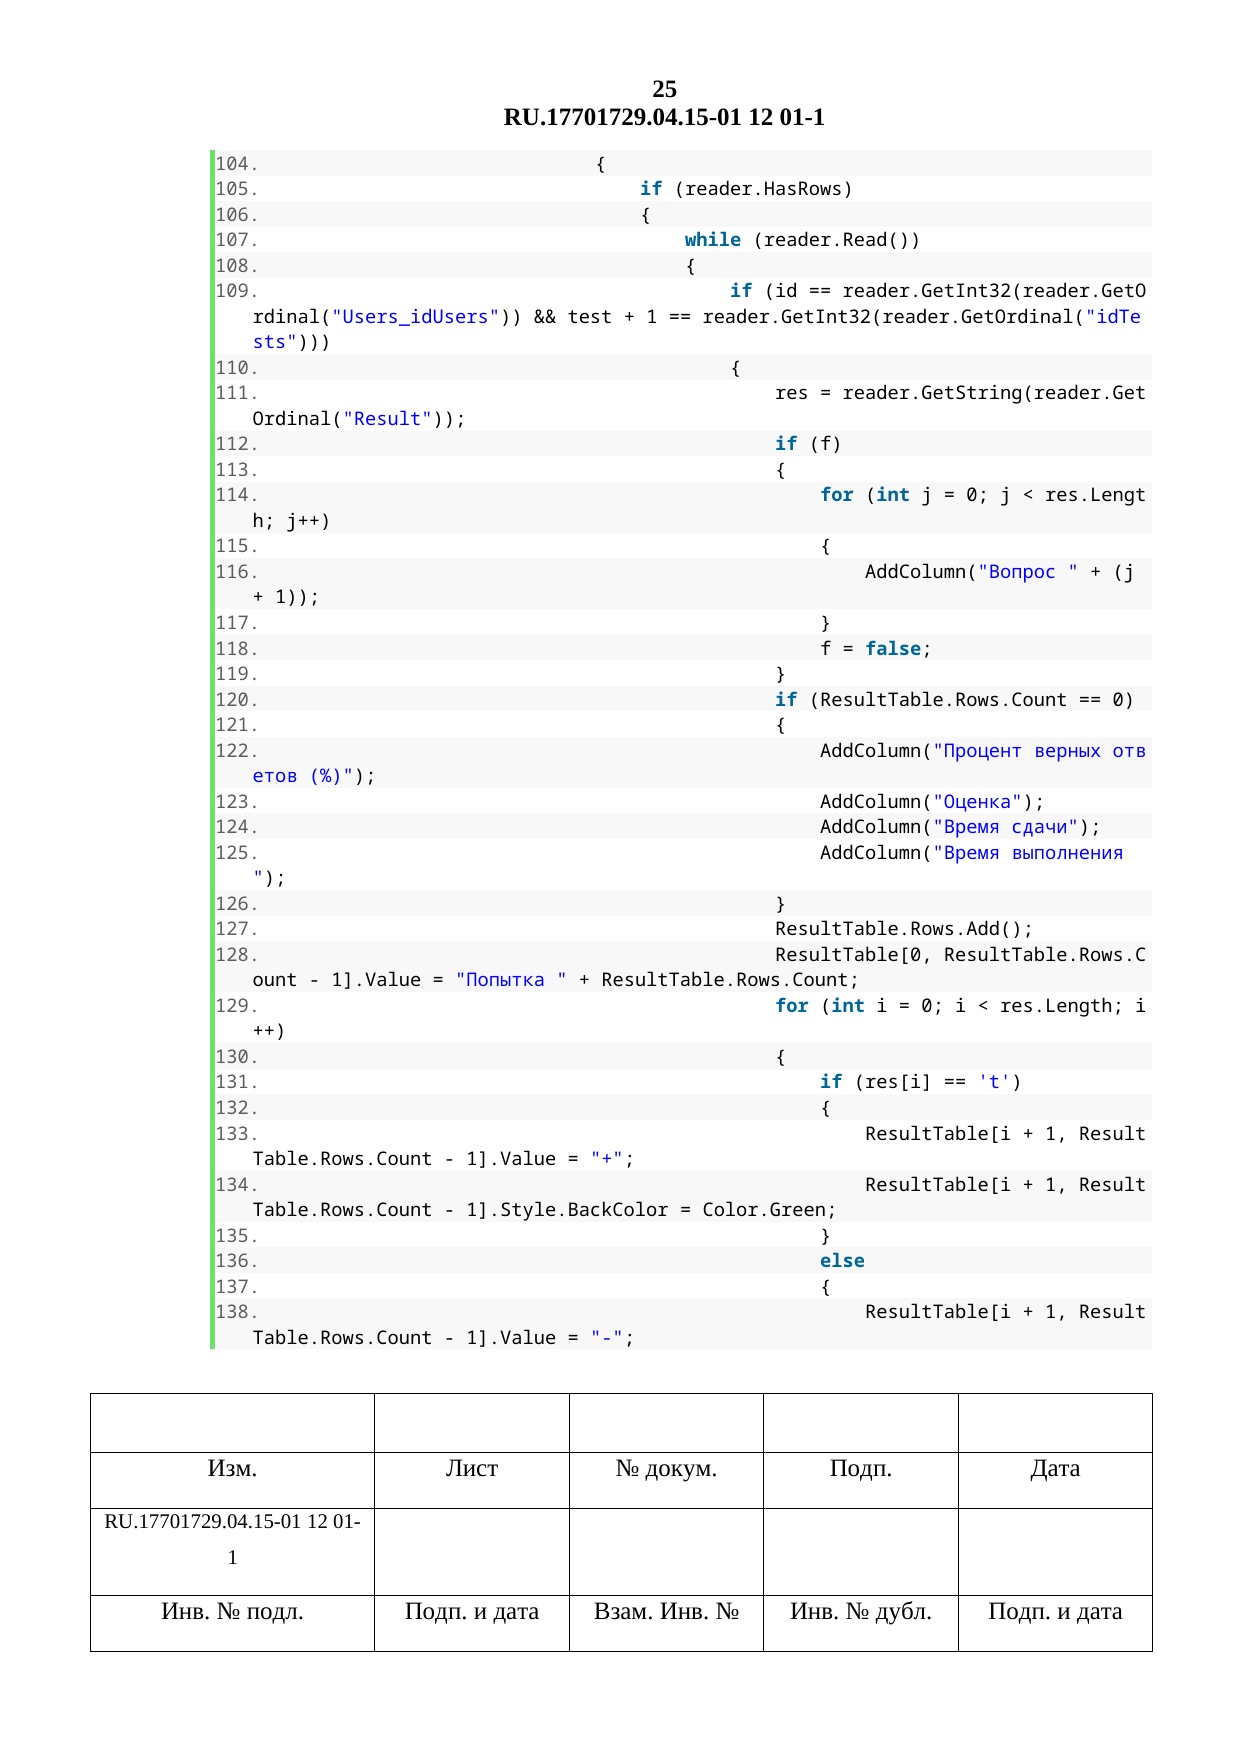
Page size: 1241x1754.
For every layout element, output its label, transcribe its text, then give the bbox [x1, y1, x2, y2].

list { [215, 150, 1152, 176]
list AddColumn("Процент верных ответов (%)"); [215, 737, 1152, 788]
list { [215, 1094, 1152, 1120]
list res = reader.GetString(reader.GetOrdinal("Result")); [215, 380, 1152, 431]
list { [215, 1273, 1152, 1298]
list for (int i = 0; i < res.Length; i++) [215, 992, 1152, 1043]
list } [215, 890, 1152, 916]
list { [215, 533, 1152, 558]
list ResultTable.Rows.Add(); [215, 916, 1152, 941]
list if (reader.HasRows) [215, 176, 1152, 201]
list ResultTable[i + 1, ResultTable.Rows.Count - 1].Value = "+"; [215, 1120, 1152, 1171]
list { [215, 354, 1152, 380]
list AddColumn("Вопрос " + (j + 1)); [215, 558, 1152, 609]
list { [215, 252, 1152, 278]
list } [215, 660, 1152, 686]
list f = false; [215, 635, 1152, 660]
list AddColumn("Время сдачи"); [215, 813, 1152, 839]
list ResultTable[i + 1, ResultTable.Rows.Count - 1].Value = "-"; [215, 1298, 1152, 1349]
list if (res[i] == 't') [215, 1069, 1152, 1094]
list } [215, 1222, 1152, 1247]
list { [215, 201, 1152, 227]
list ResultTable[0, ResultTable.Rows.Count - 1].Value = "Попытка " + ResultTable.Rows.Count; [215, 941, 1152, 992]
list { [215, 456, 1152, 482]
list if (f) [215, 431, 1152, 456]
list AddColumn("Оценка"); [215, 788, 1152, 813]
list { [215, 711, 1152, 737]
list AddColumn("Время выполнения"); [215, 839, 1152, 890]
list if (ResultTable.Rows.Count == 0) [215, 686, 1152, 711]
list } [215, 609, 1152, 635]
list { [215, 1043, 1152, 1069]
list while (reader.Read()) [215, 227, 1152, 252]
list else [215, 1247, 1152, 1273]
list for (int j = 0; j < res.Length; j++) [215, 482, 1152, 533]
list ResultTable[i + 1, ResultTable.Rows.Count - 1].Style.BackColor = Color.Green; [215, 1171, 1152, 1222]
list if (id == reader.GetInt32(reader.GetOrdinal("Users_idUsers")) && test + 1 == reader.GetInt32(reader.GetOrdinal("idTests"))) [215, 278, 1152, 354]
